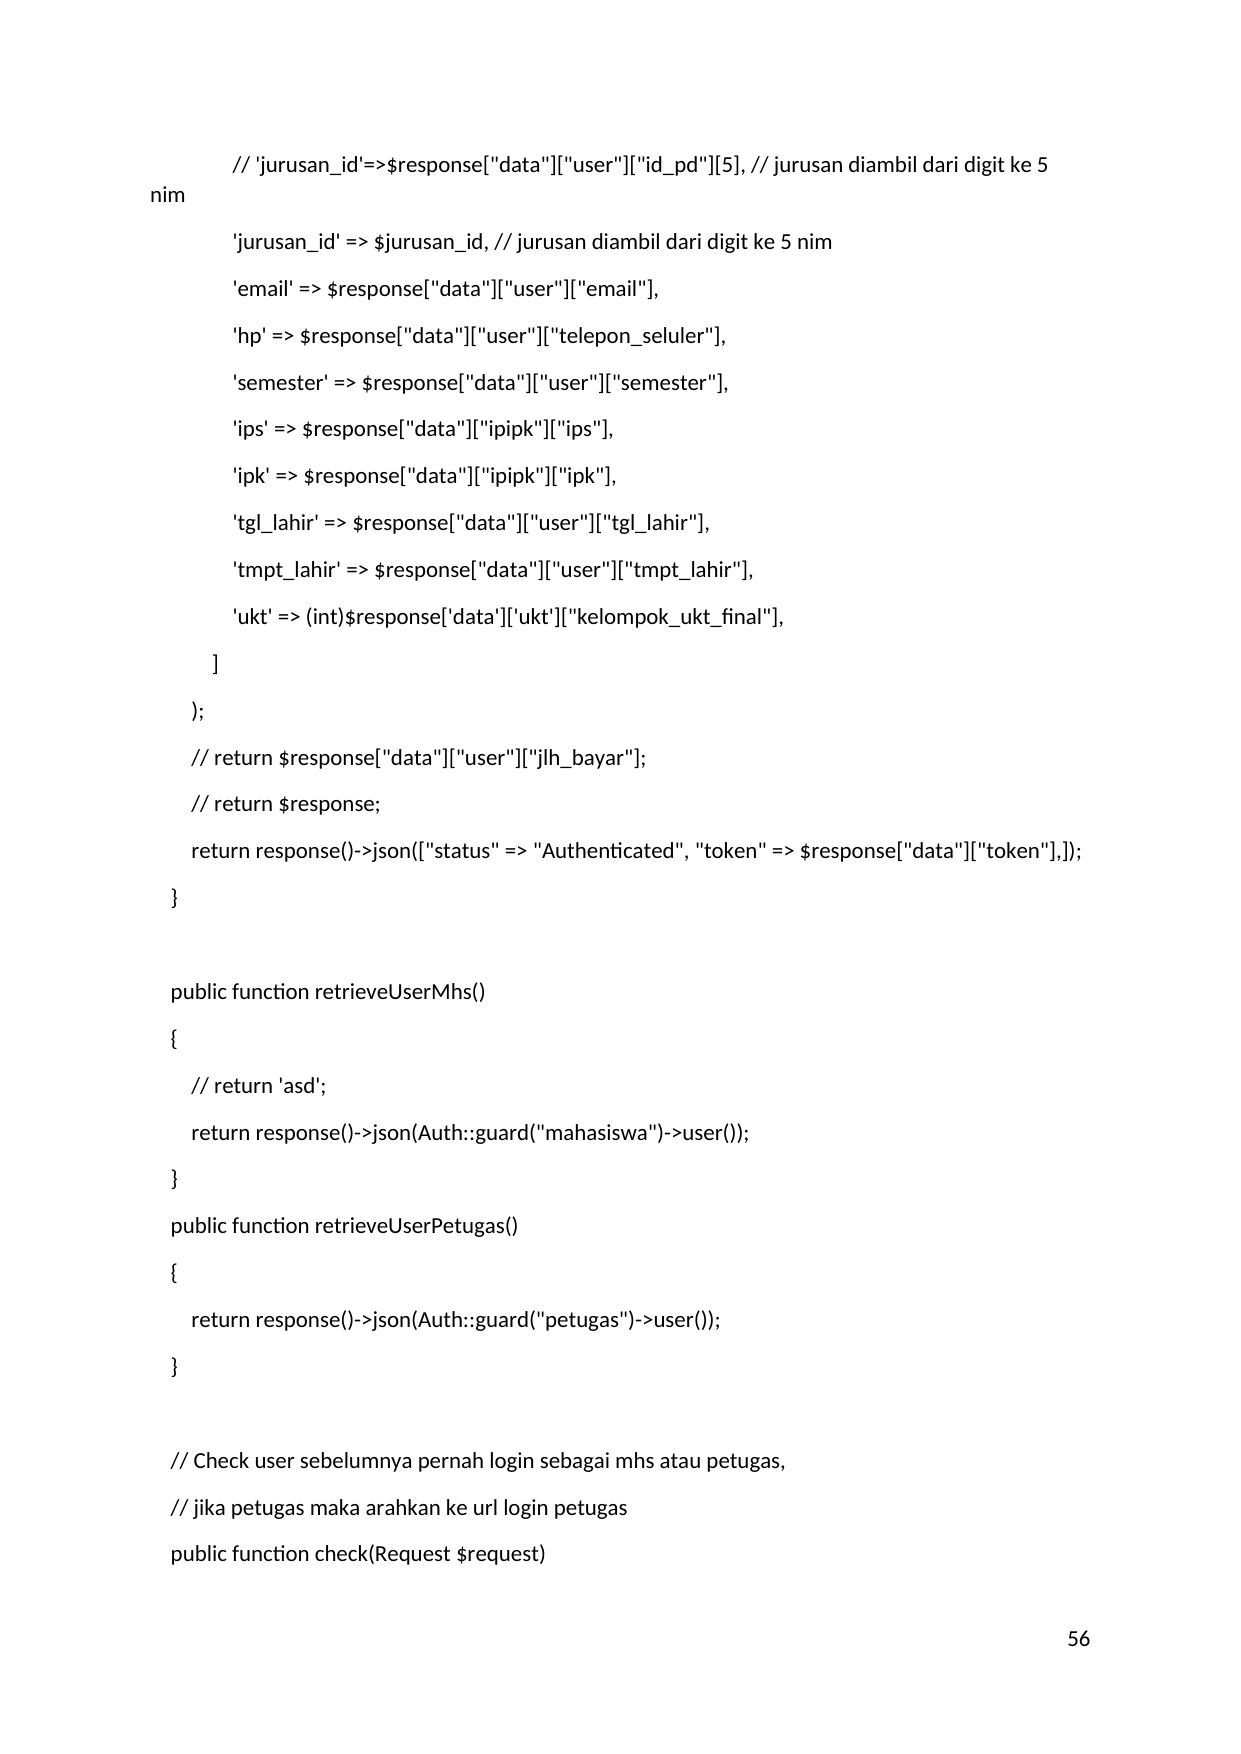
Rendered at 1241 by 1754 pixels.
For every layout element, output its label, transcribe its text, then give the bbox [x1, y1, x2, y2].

text } [150, 883, 1090, 911]
text 'ips' => $response["data"]["ipipk"]["ips"], [150, 414, 1090, 443]
text 'tgl_lahir' => $response["data"]["user"]["tgl_lahir"], [150, 508, 1090, 536]
text // return 'asd'; [150, 1071, 1090, 1099]
text public function retrieveUserPetugas() [150, 1211, 1090, 1239]
text 'semester' => $response["data"]["user"]["semester"], [150, 368, 1090, 396]
text public function check(Request $request) [150, 1539, 1090, 1568]
text // return $response; [150, 789, 1090, 818]
text } [150, 1164, 1090, 1193]
text 'hp' => $response["data"]["user"]["telepon_seluler"], [150, 321, 1090, 349]
text // 'jurusan_id'=>$response["data"]["user"]["id_pd"][5], // jurusan diambil dari digit ke 5 nim [150, 150, 1090, 208]
text return response()->json(Auth::guard("mahasiswa")->user()); [150, 1118, 1090, 1146]
text ] [150, 649, 1090, 677]
text 'ipk' => $response["data"]["ipipk"]["ipk"], [150, 461, 1090, 489]
text // Check user sebelumnya pernah login sebagai mhs atau petugas, [150, 1446, 1090, 1474]
text 'jurusan_id' => $jurusan_id, // jurusan diambil dari digit ke 5 nim [150, 227, 1090, 255]
text // jika petugas maka arahkan ke url login petugas [150, 1493, 1090, 1521]
text public function retrieveUserMhs() [150, 977, 1090, 1005]
text { [150, 1024, 1090, 1052]
text return response()->json(Auth::guard("petugas")->user()); [150, 1305, 1090, 1333]
text // return $response["data"]["user"]["jlh_bayar"]; [150, 743, 1090, 771]
text ); [150, 696, 1090, 724]
text { [150, 1258, 1090, 1286]
text 'tmpt_lahir' => $response["data"]["user"]["tmpt_lahir"], [150, 555, 1090, 583]
text 'email' => $response["data"]["user"]["email"], [150, 274, 1090, 302]
text return response()->json(["status" => "Authenticated", "token" => $response["data"]["token"],]); [150, 836, 1090, 864]
text } [150, 1352, 1090, 1380]
text 'ukt' => (int)$response['data']['ukt']["kelompok_ukt_final"], [150, 602, 1090, 630]
